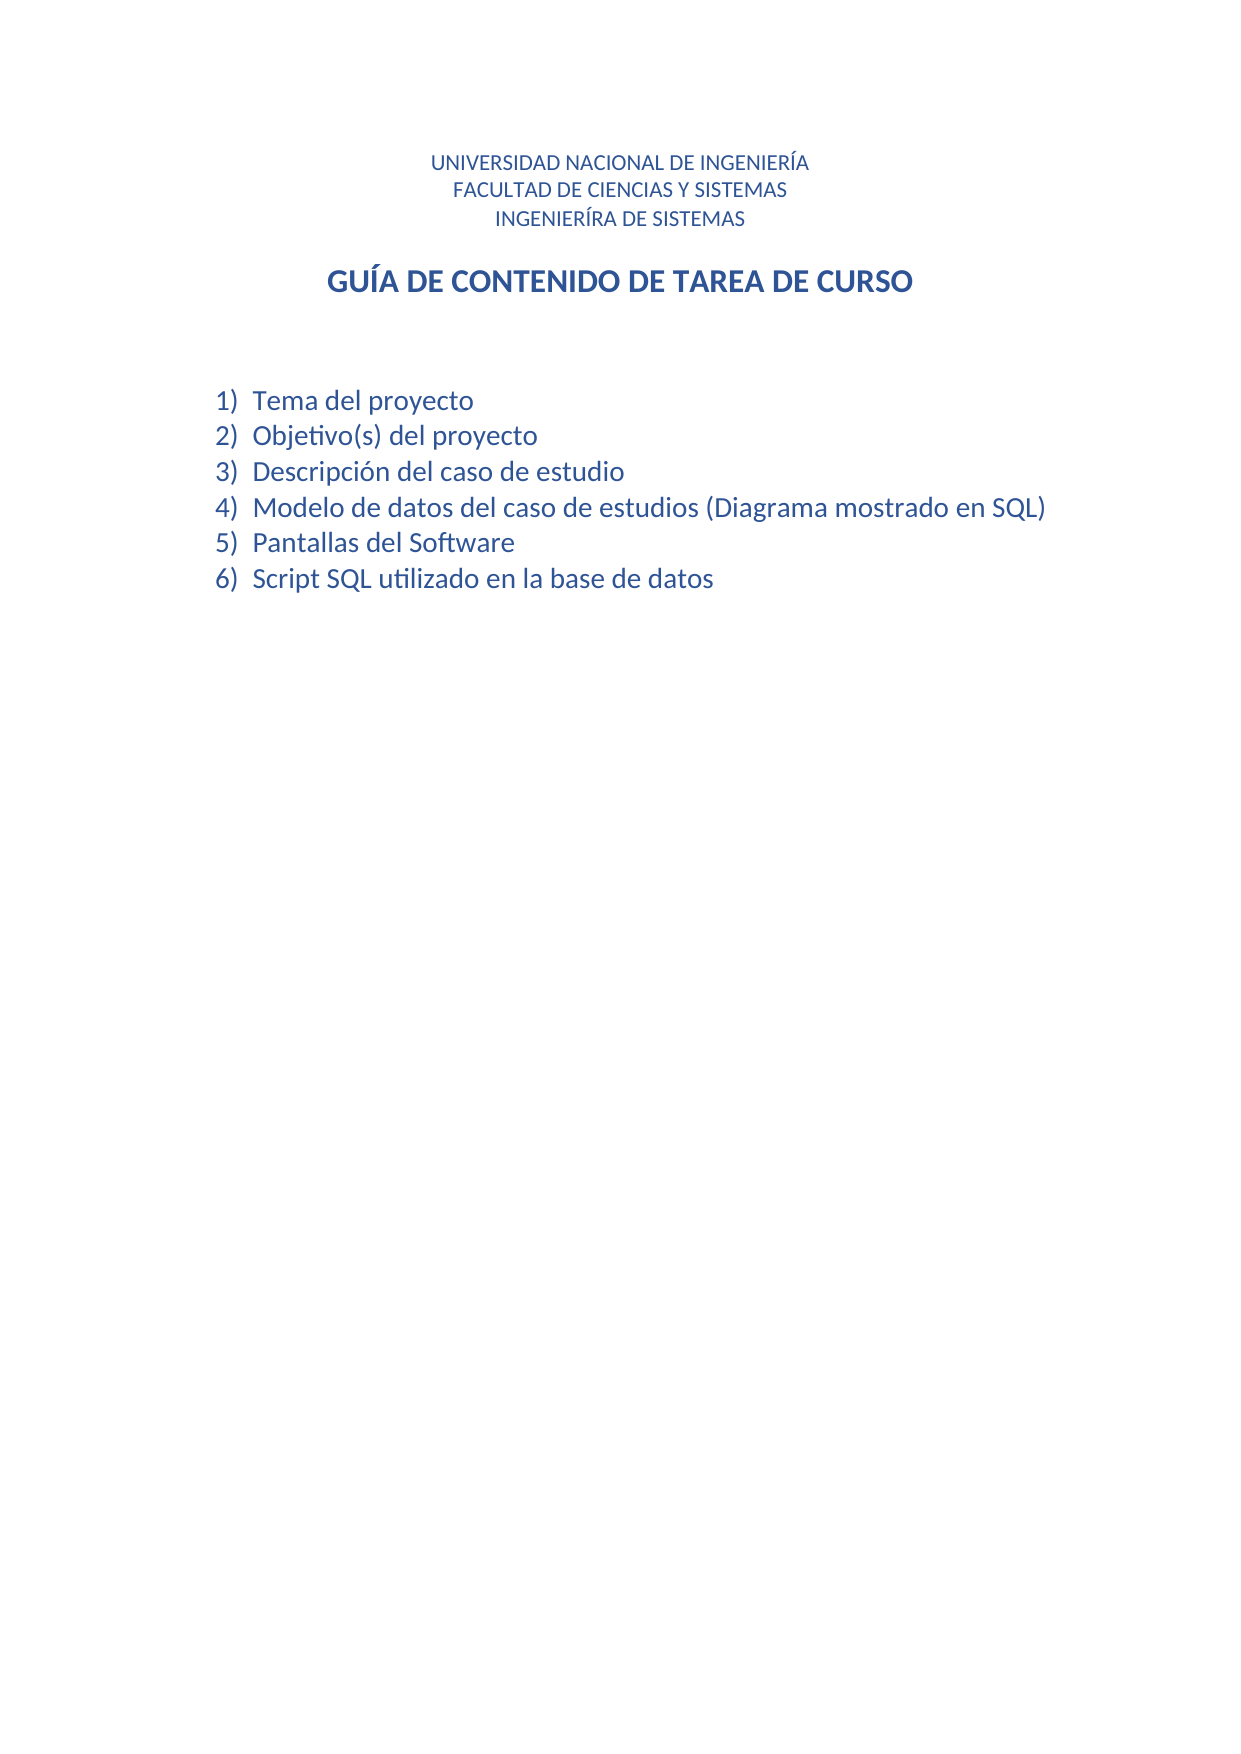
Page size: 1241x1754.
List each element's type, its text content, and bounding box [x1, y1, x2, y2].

text GUÍA DE CONTENIDO DE TAREA DE CURSO [177, 260, 1063, 300]
text UNIVERSIDAD NACIONAL DE INGENIERÍA [177, 148, 1063, 176]
list Script SQL utilizado en la base de datos [215, 560, 1063, 596]
list Descripción del caso de estudio [215, 453, 1063, 489]
list Pantallas del Software [215, 524, 1063, 560]
list Objetivo(s) del proyecto [215, 417, 1063, 453]
list Modelo de datos del caso de estudios (Diagrama mostrado en SQL) [215, 489, 1063, 524]
text INGENIERÍRA DE SISTEMAS [177, 204, 1063, 232]
list Tema del proyecto [215, 382, 1063, 417]
text FACULTAD DE CIENCIAS Y SISTEMAS [177, 176, 1063, 204]
